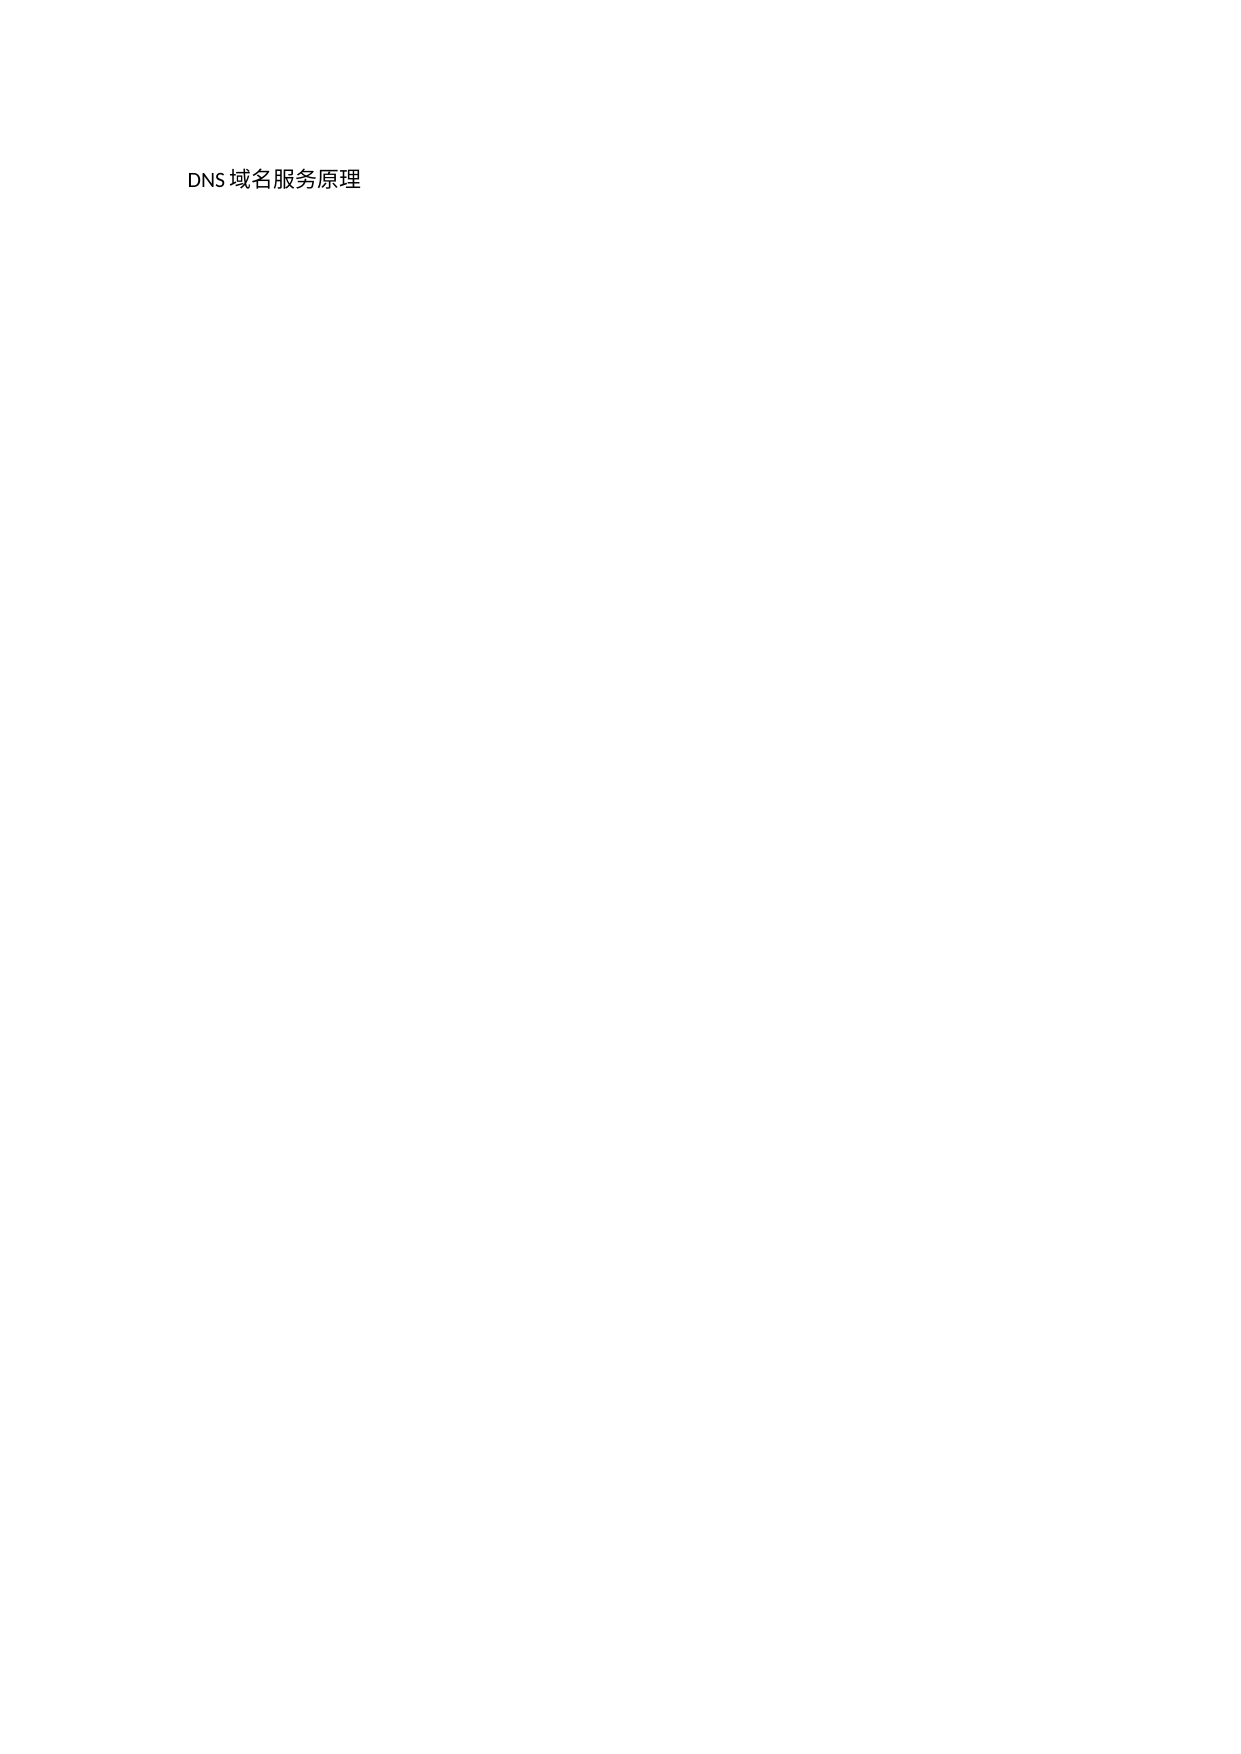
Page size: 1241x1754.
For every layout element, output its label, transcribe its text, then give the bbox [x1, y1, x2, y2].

text DNS域名服务原理 [187, 162, 1053, 194]
